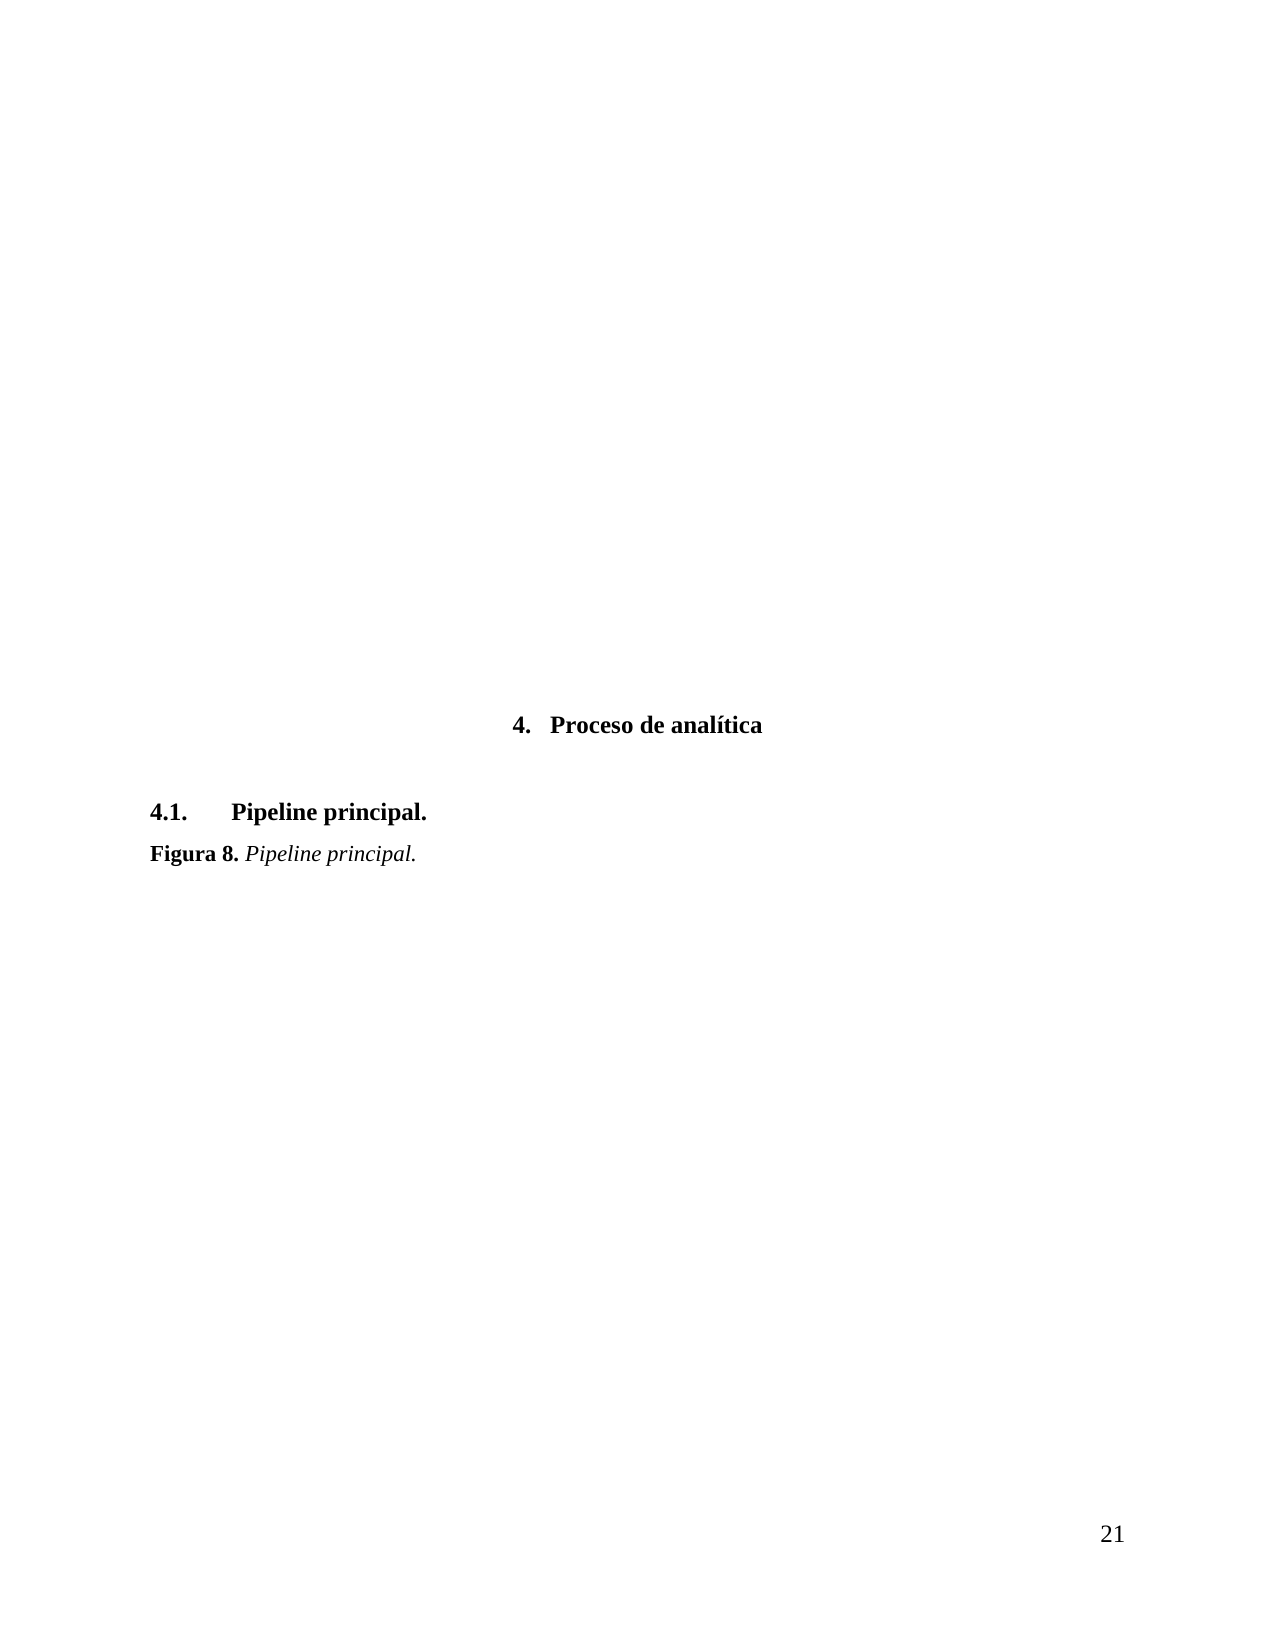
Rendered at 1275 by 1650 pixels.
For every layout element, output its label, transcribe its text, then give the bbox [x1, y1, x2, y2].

text Figura 8. Pipeline principal. [150, 840, 1125, 866]
list Proceso de analítica [150, 711, 1125, 739]
list Pipeline principal. [150, 797, 1125, 826]
